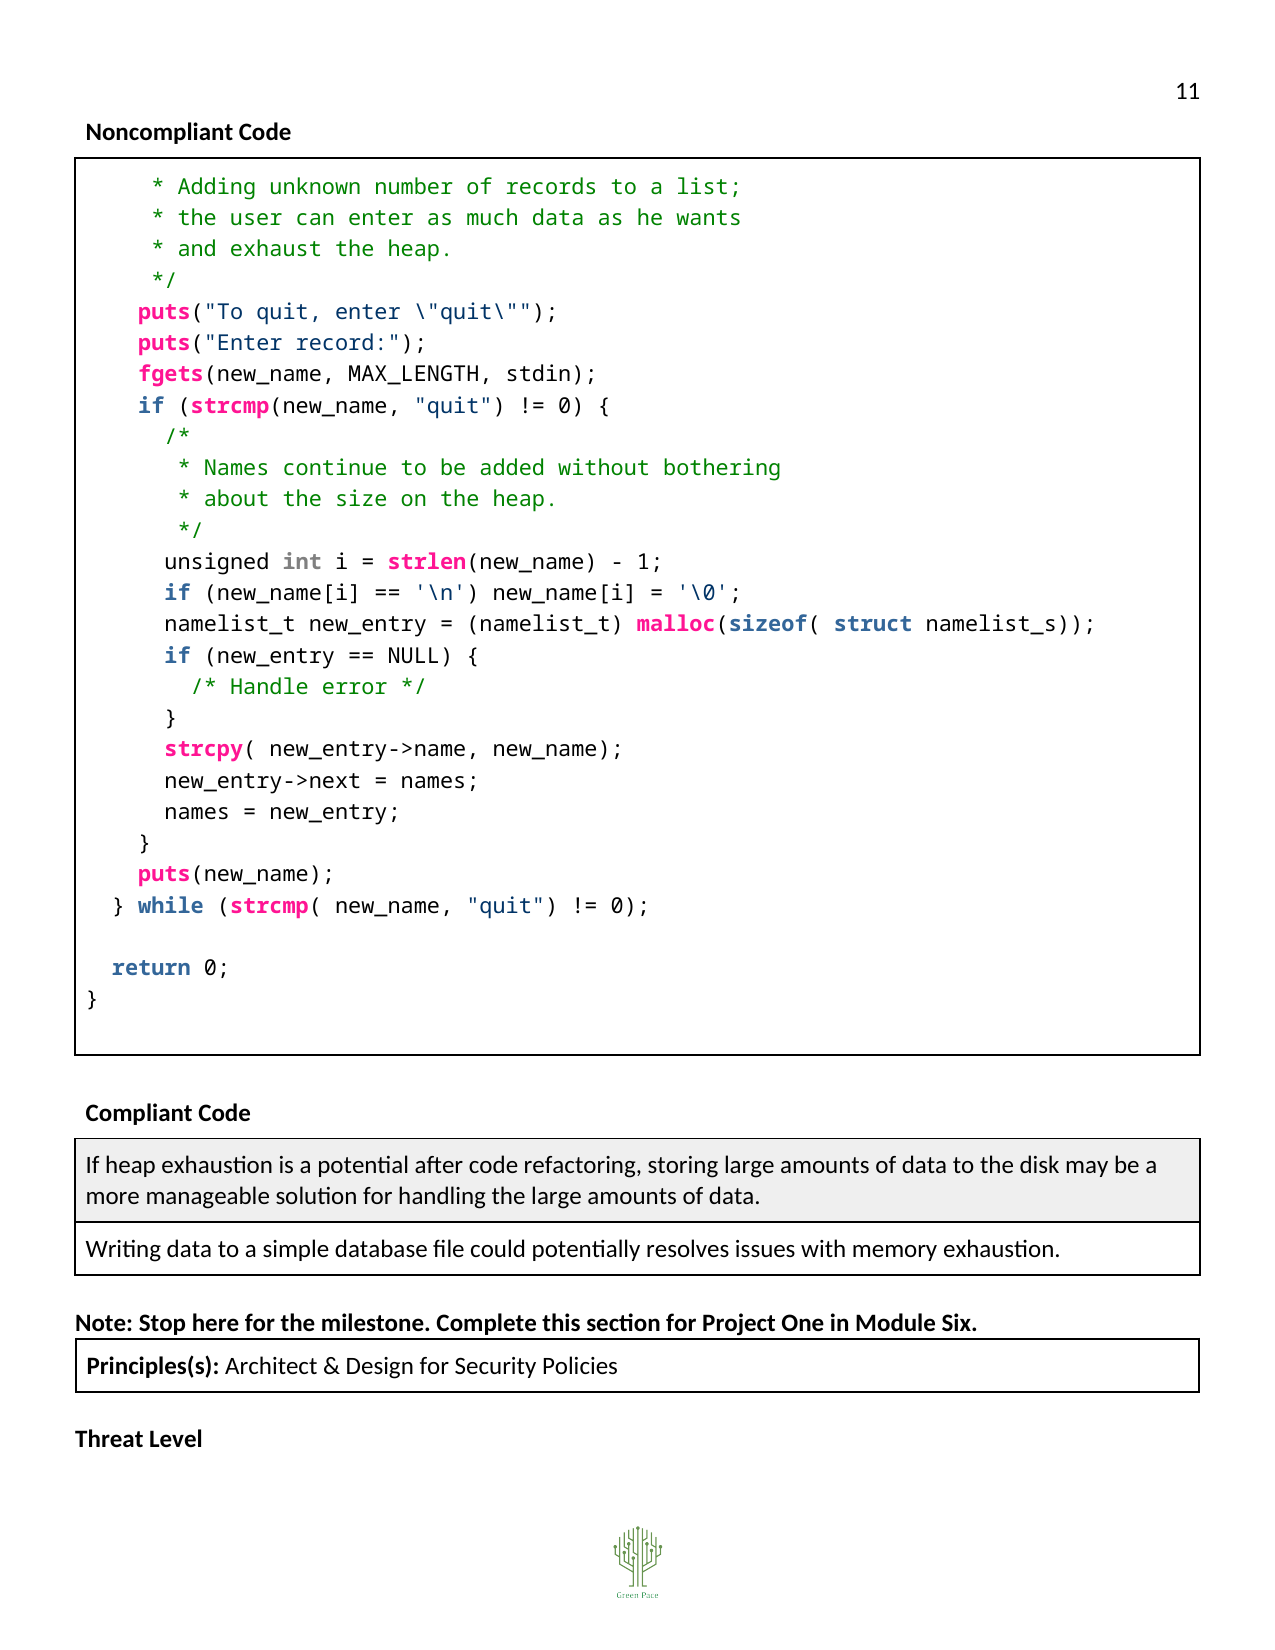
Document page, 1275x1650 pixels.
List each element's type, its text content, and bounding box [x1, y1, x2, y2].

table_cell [76, 159, 1199, 1054]
table_header Principles(s): Architect & Design for Security Policies [77, 1340, 1198, 1391]
table_header Noncompliant Code [75, 106, 1200, 157]
text Threat Level [75, 1423, 1200, 1454]
table_cell If heap exhaustion is a potential after code refactoring, storing large amounts of data to the disk may be a more manageable solution for handling the large amounts of data. [76, 1139, 1199, 1221]
picture [605, 1521, 670, 1606]
table_cell Writing data to a simple database file could potentially resolves issues with memory exhaustion. [76, 1223, 1199, 1274]
text Note: Stop here for the milestone. Complete this section for Project One in Module Six. [75, 1307, 1200, 1337]
table_header Compliant Code [75, 1087, 1200, 1138]
